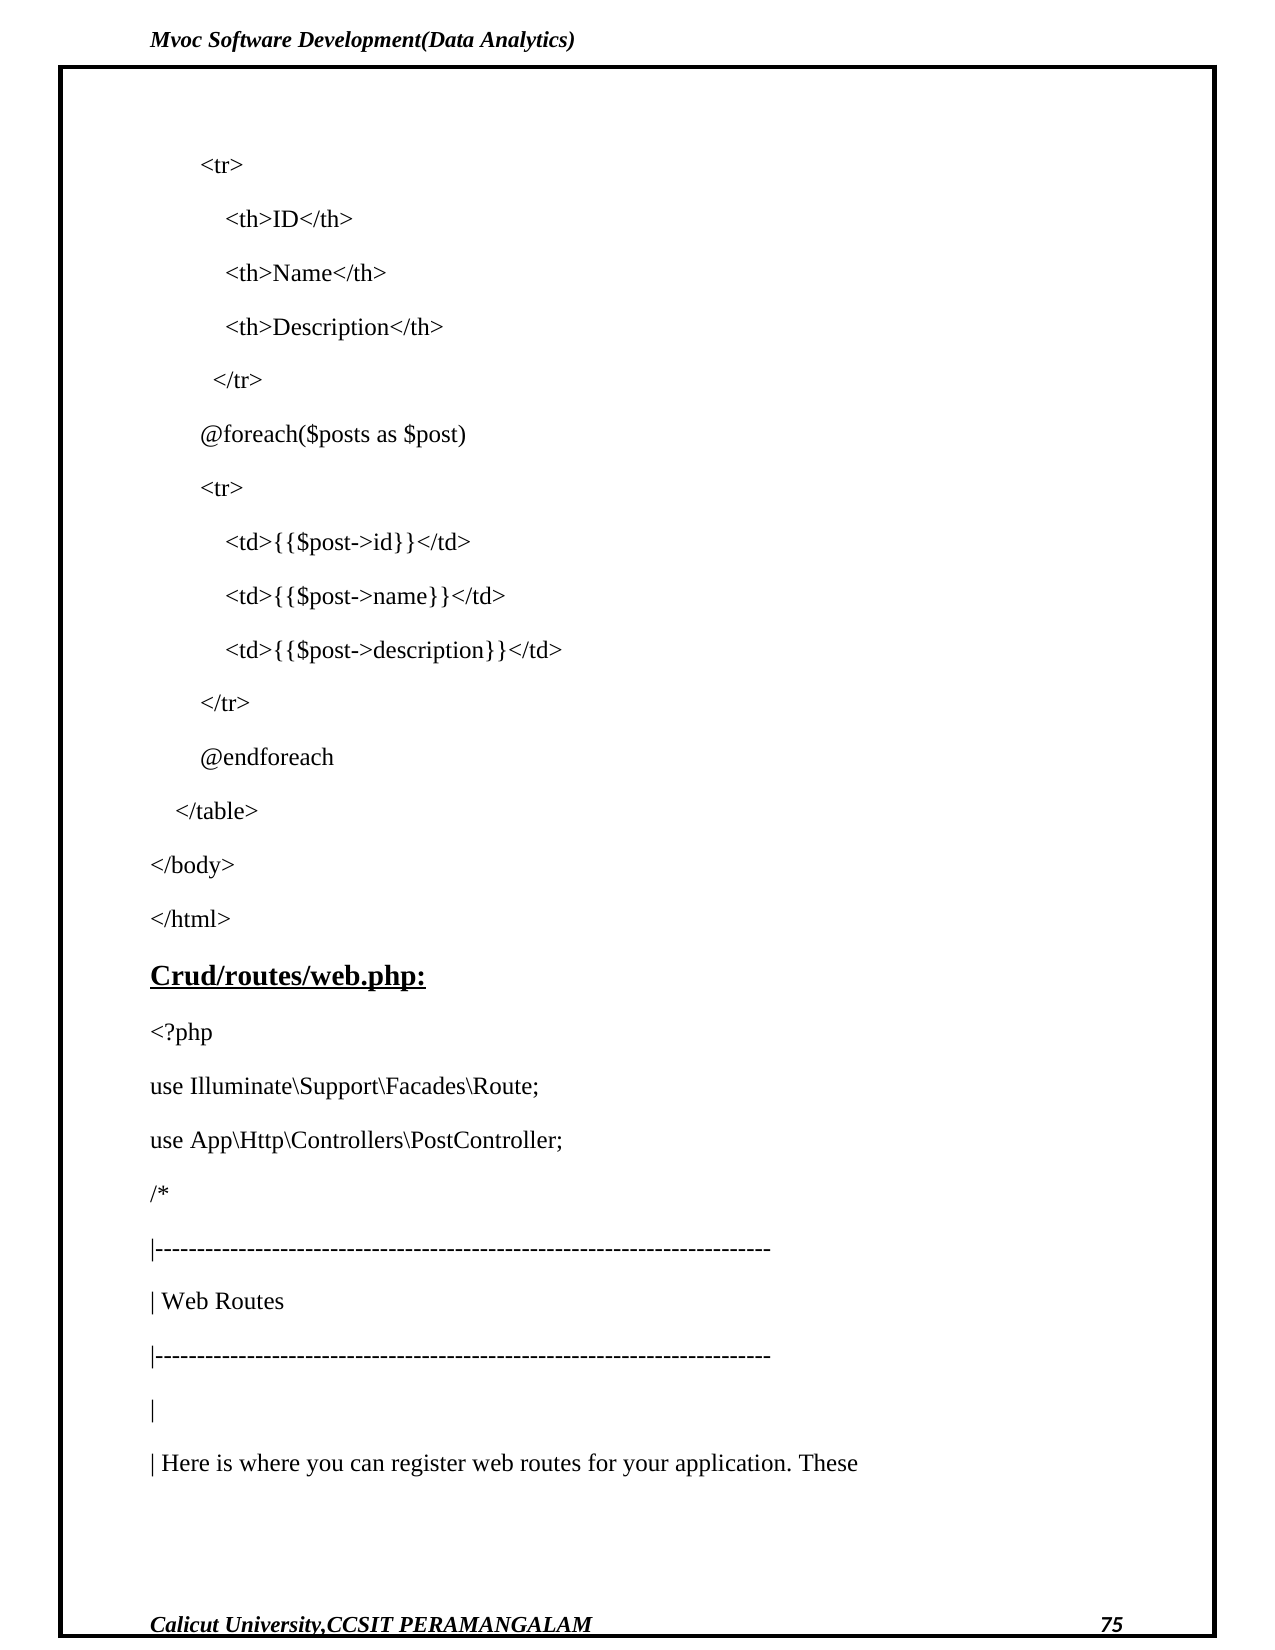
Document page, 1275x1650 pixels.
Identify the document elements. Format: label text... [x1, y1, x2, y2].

text Crud/routes/web.php: [150, 958, 1125, 991]
text <td>{{$post->description}}</td> [150, 635, 1125, 663]
text use App\Http\Controllers\PostController; [150, 1125, 1125, 1154]
text |-------------------------------------------------------------------------- [150, 1340, 1125, 1369]
text @foreach($posts as $post) [150, 419, 1125, 448]
text </body> [150, 850, 1125, 879]
text <th>ID</th> [150, 204, 1125, 233]
text </tr> [150, 688, 1125, 717]
text </table> [150, 796, 1125, 825]
text <th>Name</th> [150, 258, 1125, 286]
text | Web Routes [150, 1286, 1125, 1315]
text </tr> [150, 365, 1125, 394]
text | Here is where you can register web routes for your application. These [150, 1448, 1125, 1477]
text |-------------------------------------------------------------------------- [150, 1233, 1125, 1261]
text </html> [150, 904, 1125, 933]
text use Illuminate\Support\Facades\Route; [150, 1071, 1125, 1100]
text <?php [150, 1017, 1125, 1046]
text <tr> [150, 150, 1125, 179]
text @endforeach [150, 742, 1125, 771]
text <th>Description</th> [150, 312, 1125, 340]
text <td>{{$post->id}}</td> [150, 527, 1125, 556]
text | [150, 1394, 1125, 1423]
text <td>{{$post->name}}</td> [150, 581, 1125, 609]
text /* [150, 1179, 1125, 1207]
text <tr> [150, 473, 1125, 502]
